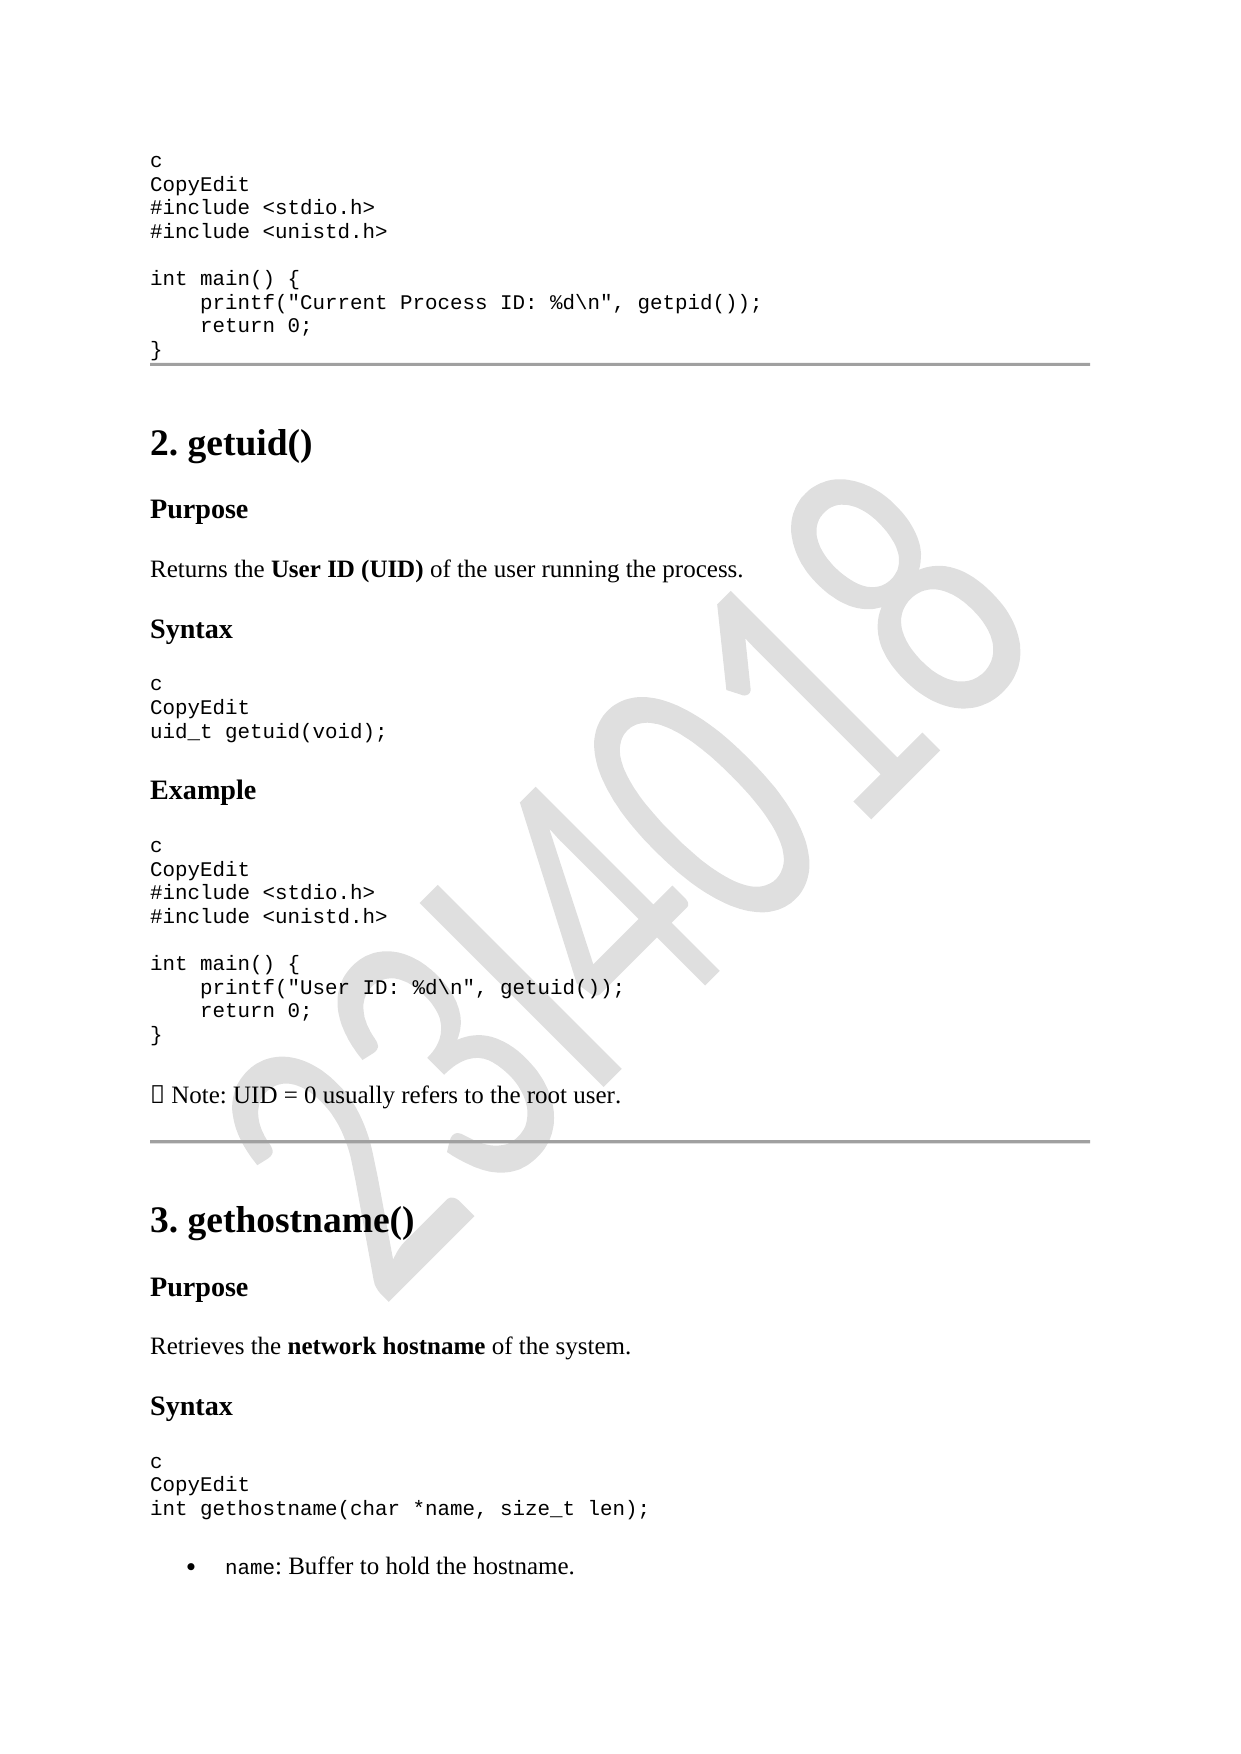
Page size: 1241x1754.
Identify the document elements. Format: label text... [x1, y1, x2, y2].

text CopyEdit [150, 174, 1090, 197]
text uid_t getuid(void); [150, 721, 1090, 744]
text c [150, 1451, 1090, 1474]
text Example [150, 773, 1090, 806]
text 2. getuid() [150, 420, 1090, 463]
text #include <stdio.h> [150, 197, 1090, 221]
text c [150, 150, 1090, 174]
text return 0; [150, 1001, 1090, 1024]
text CopyEdit [150, 859, 1090, 882]
text #include <stdio.h> [150, 882, 1090, 906]
text printf("Current Process ID: %d\n", getpid()); [150, 292, 1090, 316]
text Syntax [150, 612, 1090, 644]
text 3. gethostname() [150, 1197, 1090, 1241]
list name: Buffer to hold the hostname. [187, 1551, 1090, 1580]
text } [150, 339, 1090, 362]
text Syntax [150, 1389, 1090, 1422]
text #include <unistd.h> [150, 221, 1090, 244]
text #include <unistd.h> [150, 906, 1090, 929]
text CopyEdit [150, 697, 1090, 721]
text } [150, 1024, 1090, 1048]
text Purpose [150, 1270, 1090, 1302]
text int gethostname(char *name, size_t len); [150, 1498, 1090, 1522]
text 📌 Note: UID = 0 usually refers to the root user. [150, 1077, 1090, 1111]
text printf("User ID: %d\n", getuid()); [150, 977, 1090, 1001]
text c [150, 673, 1090, 697]
text Returns the User ID (UID) of the user running the process. [150, 554, 1090, 583]
text CopyEdit [150, 1474, 1090, 1498]
text return 0; [150, 316, 1090, 339]
text Retrieves the network hostname of the system. [150, 1331, 1090, 1360]
text Purpose [150, 492, 1090, 525]
text int main() { [150, 953, 1090, 977]
text int main() { [150, 268, 1090, 292]
text c [150, 835, 1090, 859]
